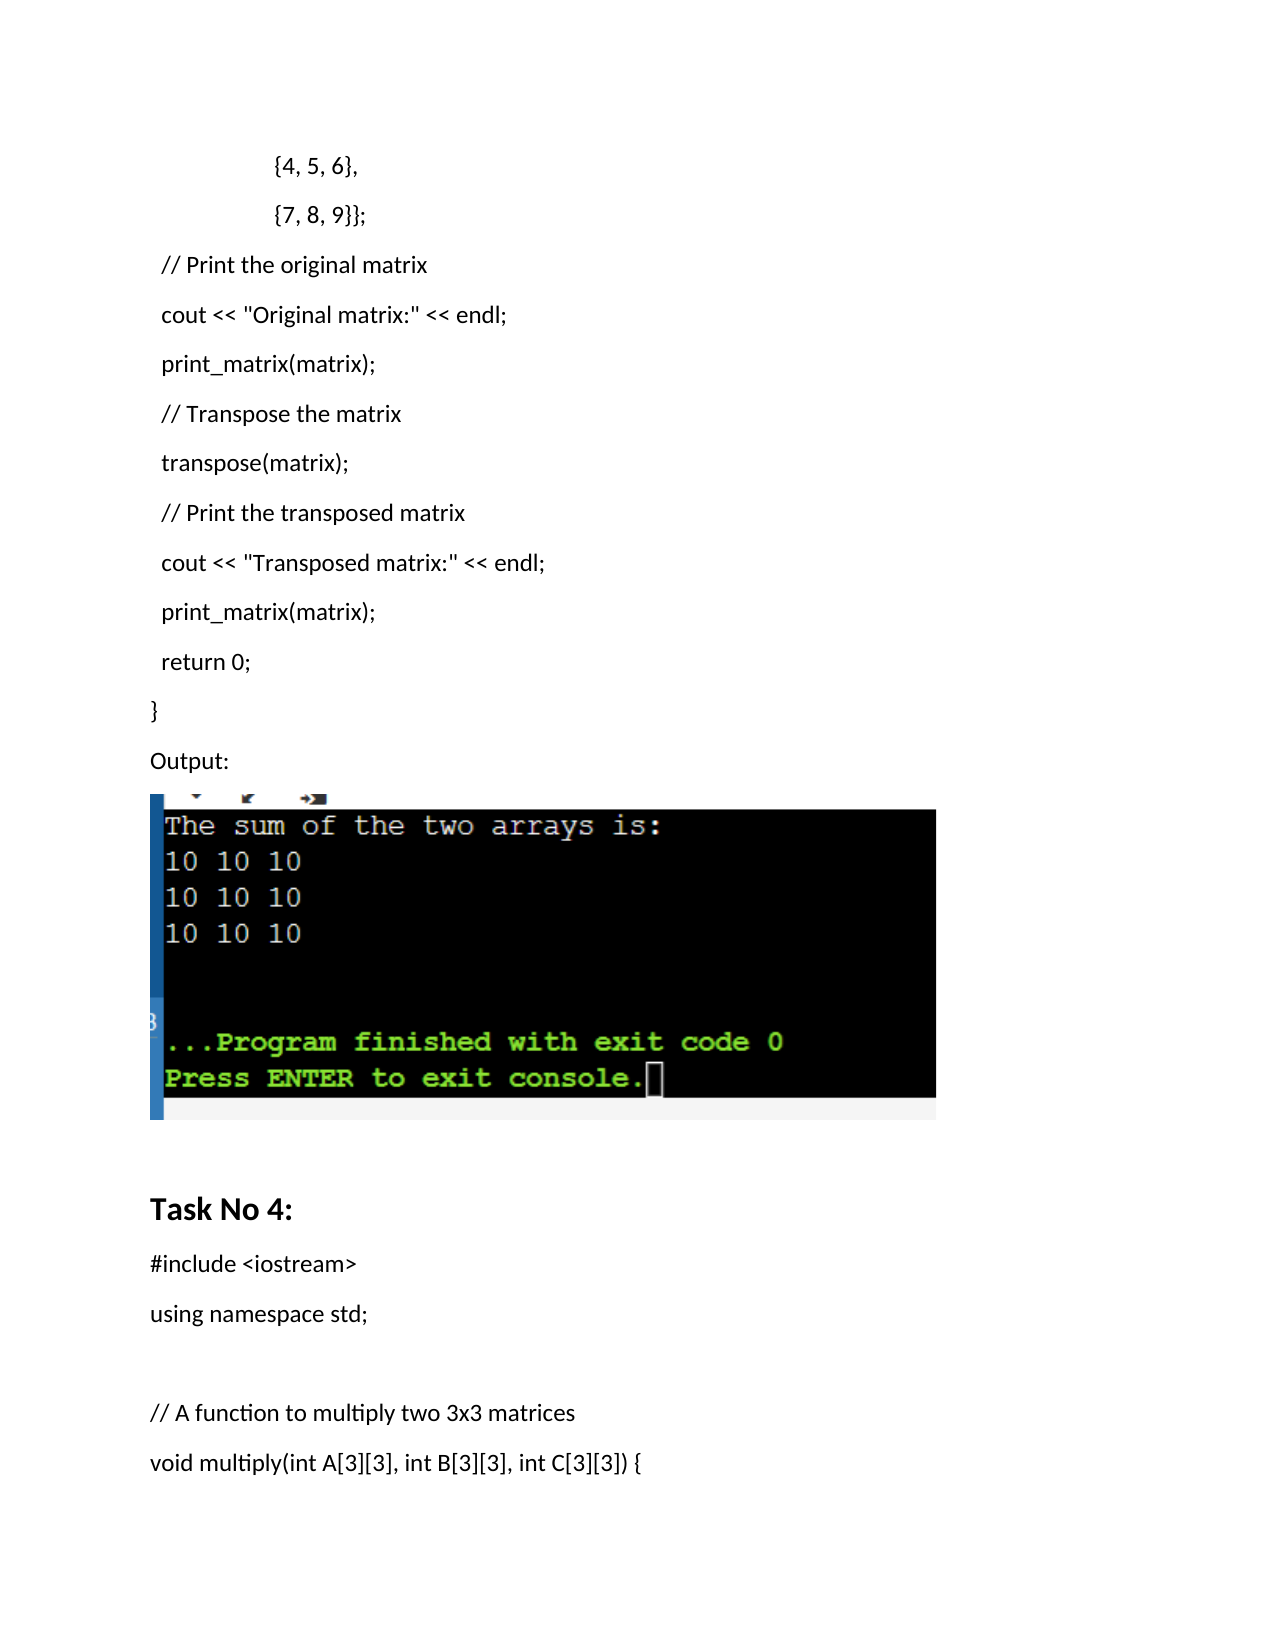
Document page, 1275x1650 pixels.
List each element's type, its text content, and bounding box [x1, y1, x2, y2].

picture [150, 794, 937, 1120]
text cout << "Transposed matrix:" << endl; [150, 547, 1125, 577]
text } [150, 695, 1125, 726]
text print_matrix(matrix); [150, 596, 1125, 627]
text cout << "Original matrix:" << endl; [150, 299, 1125, 329]
text {7, 8, 9}}; [150, 199, 1125, 230]
text void multiply(int A[3][3], int B[3][3], int C[3][3]) { [150, 1447, 1125, 1477]
text using namespace std; [150, 1298, 1125, 1329]
text {4, 5, 6}, [150, 150, 1125, 181]
text // A function to multiply two 3x3 matrices [150, 1397, 1125, 1428]
text transpose(matrix); [150, 447, 1125, 478]
text return 0; [150, 646, 1125, 676]
text // Print the original matrix [150, 249, 1125, 280]
text #include <iostream> [150, 1249, 1125, 1279]
text // Print the transposed matrix [150, 497, 1125, 528]
text Task No 4: [150, 1188, 1125, 1229]
text Output: [150, 745, 1125, 776]
text print_matrix(matrix); [150, 348, 1125, 379]
text // Transpose the matrix [150, 398, 1125, 428]
